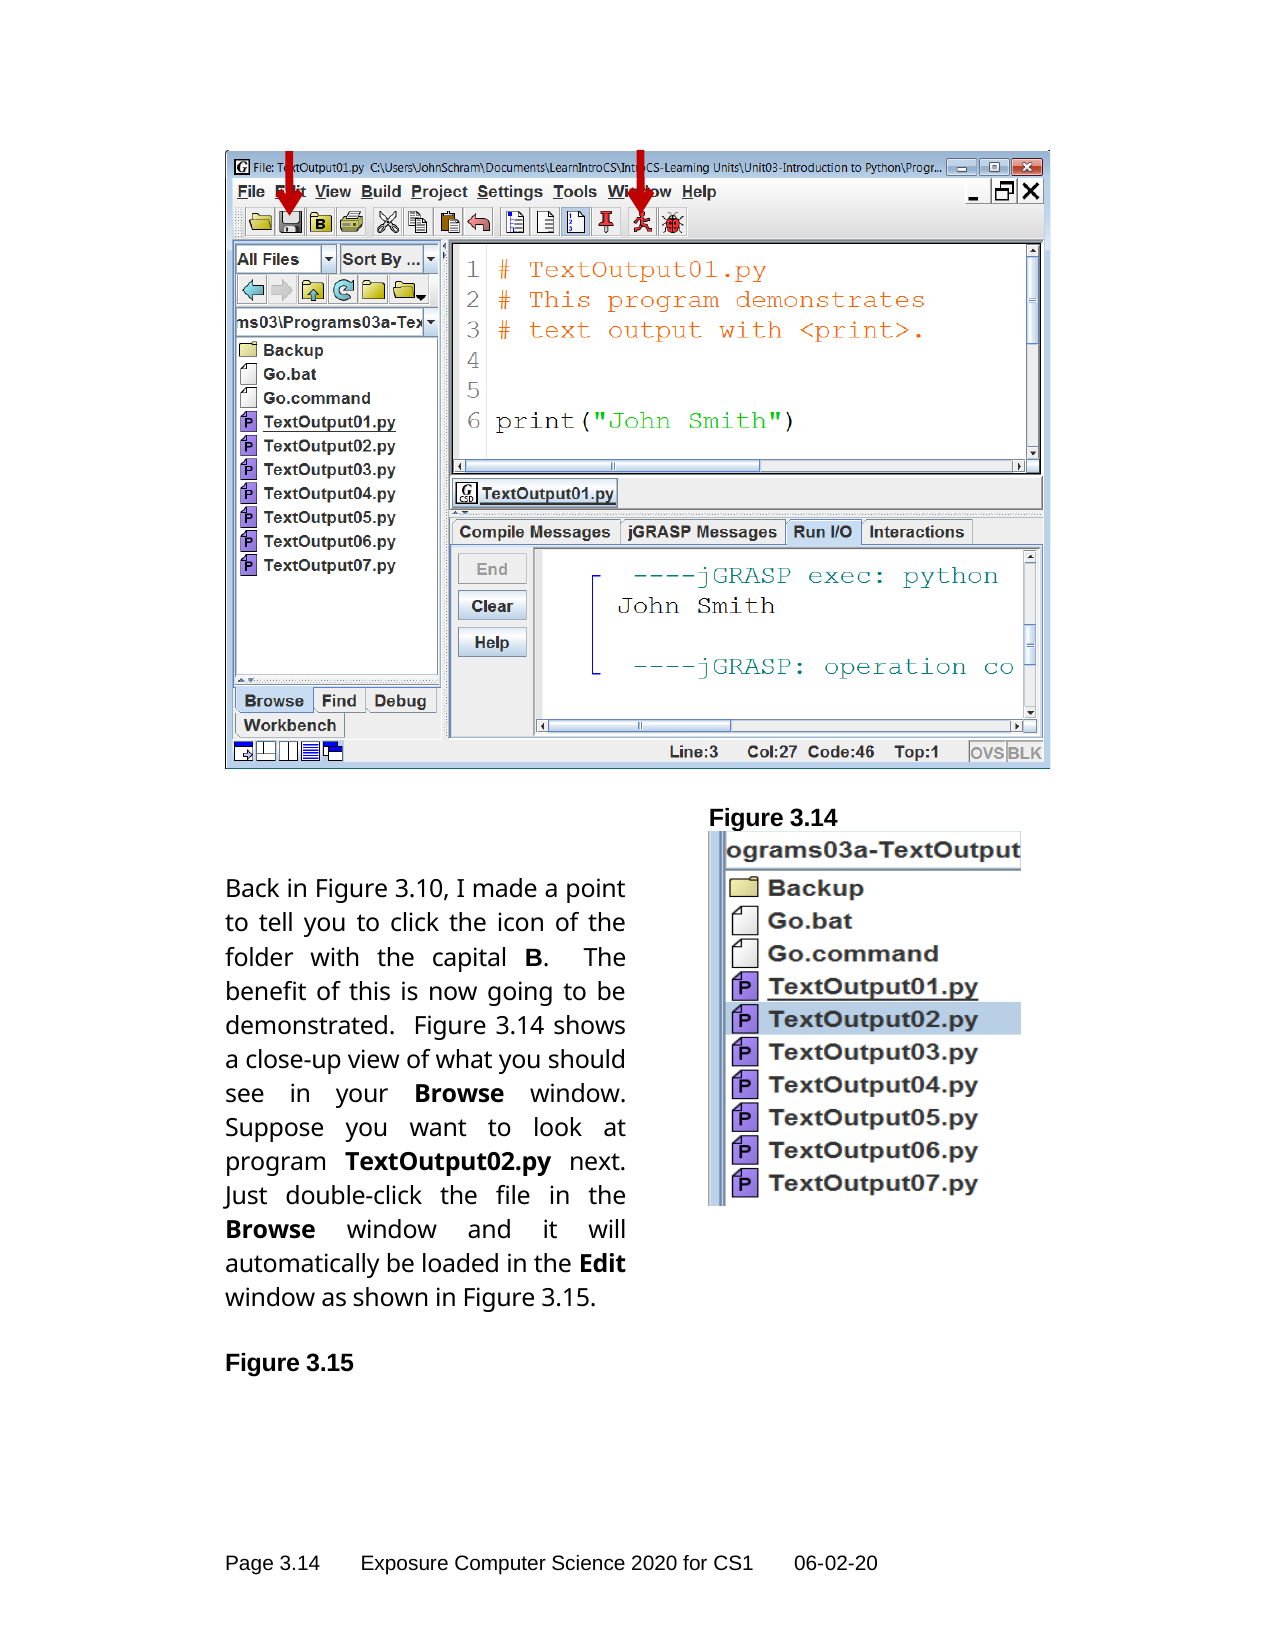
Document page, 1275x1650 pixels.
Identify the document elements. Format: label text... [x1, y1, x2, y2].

table_header Back in Figure 3.10, I made a point to tell you to click the icon of the folder with the capital B. The benefit of this is now going to be demonstrated. Figure 3.14 shows a close-up view of what you should see in your Browse window. Suppose you want to look at program TextOutput02.py next. Just double-click the file in the Browse window and it will automatically be loaded in the Edit window as shown in Figure 3.15. [214, 803, 637, 1348]
text Figure 3.15 [225, 1348, 1050, 1377]
picture [708, 831, 1021, 1206]
picture [225, 150, 1050, 769]
table_header Figure 3.14 [638, 803, 1061, 1348]
